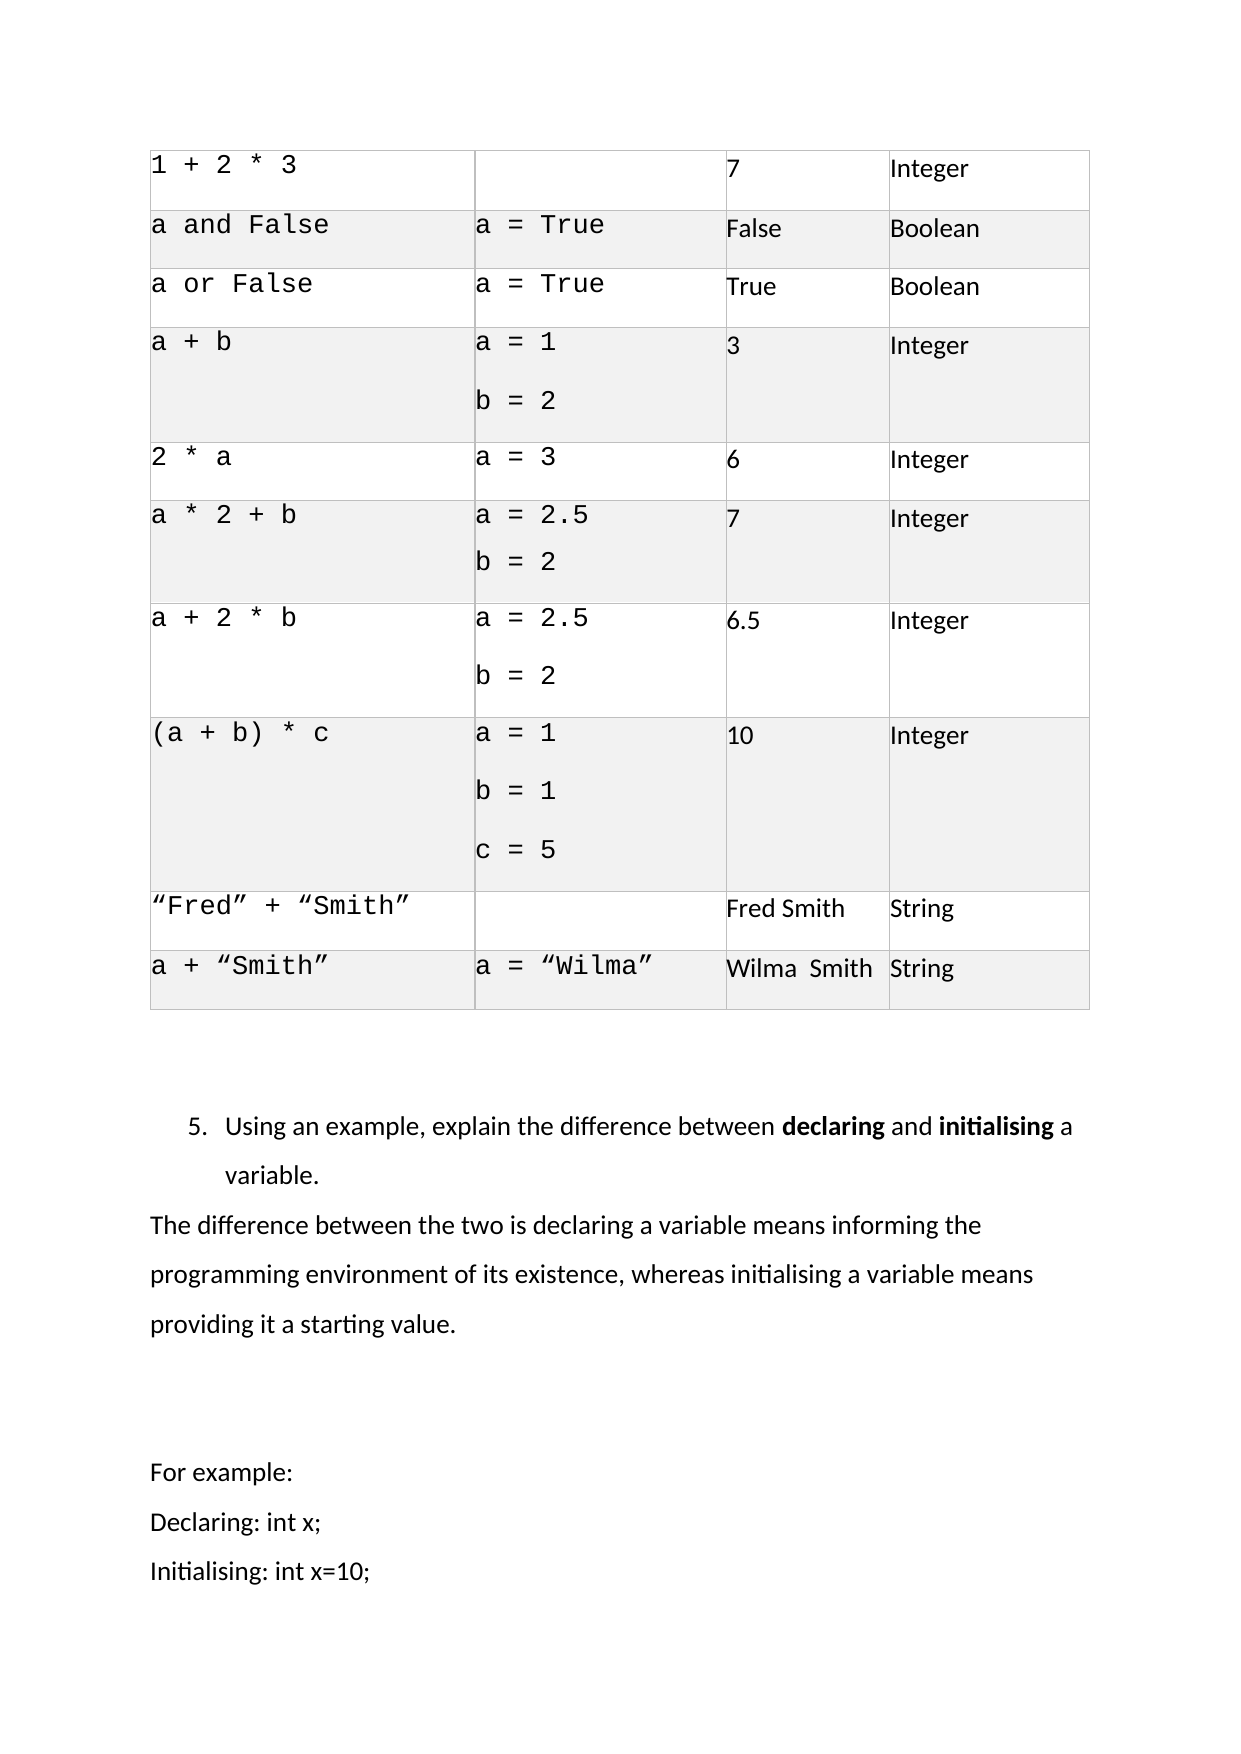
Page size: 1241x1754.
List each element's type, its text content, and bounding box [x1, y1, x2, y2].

table_cell Integer [890, 501, 1089, 602]
table_cell [476, 151, 726, 210]
table_cell a = 1 b = 1 c = 5 [476, 718, 726, 891]
text For example: [150, 1455, 1090, 1488]
table_cell a + b [151, 328, 474, 442]
table_cell 1 + 2 * 3 [151, 151, 474, 210]
table_cell [476, 892, 726, 950]
table_cell True [727, 269, 889, 327]
table_cell Integer [890, 151, 1089, 210]
table_cell a * 2 + b [151, 501, 474, 602]
table_cell a = True [476, 211, 726, 268]
table_cell False [727, 211, 889, 268]
table_cell a = True [476, 269, 726, 327]
text Declaring: int x; [150, 1505, 1090, 1538]
table_cell String [890, 892, 1089, 950]
table_cell a = 3 [476, 443, 726, 500]
table_cell Wilma Smith [727, 951, 889, 1009]
text Initialising: int x=10; [150, 1554, 1090, 1587]
table_cell a = “Wilma” [476, 951, 726, 1009]
table_cell 6.5 [727, 604, 889, 717]
table_cell Integer [890, 604, 1089, 717]
list Using an example, explain the difference between declaring and initialising a variable. [187, 1109, 1090, 1191]
text The difference between the two is declaring a variable means informing the programming environment of its existence, whereas initialising a variable means providing it a starting value. [150, 1208, 1090, 1340]
table_cell 10 [727, 718, 889, 891]
table_cell String [890, 951, 1089, 1009]
table_cell 7 [727, 501, 889, 602]
table_cell a = 1 b = 2 [476, 328, 726, 442]
table_cell 7 [727, 151, 889, 210]
table_cell a + 2 * b [151, 604, 474, 717]
table_cell Fred Smith [727, 892, 889, 950]
table_cell a = 2.5 b = 2 [476, 604, 726, 717]
table_cell 6 [727, 443, 889, 500]
table_cell a and False [151, 211, 474, 268]
table_cell a = 2.5 b = 2 [476, 501, 726, 602]
table_cell Integer [890, 718, 1089, 891]
table_cell (a + b) * c [151, 718, 474, 891]
table_cell a or False [151, 269, 474, 327]
table_cell Integer [890, 443, 1089, 500]
table_cell 3 [727, 328, 889, 442]
table_cell 2 * a [151, 443, 474, 500]
table_cell “Fred” + “Smith” [151, 892, 474, 950]
table_cell Integer [890, 328, 1089, 442]
table_cell Boolean [890, 269, 1089, 327]
table_cell a + “Smith” [151, 951, 474, 1009]
table_cell Boolean [890, 211, 1089, 268]
